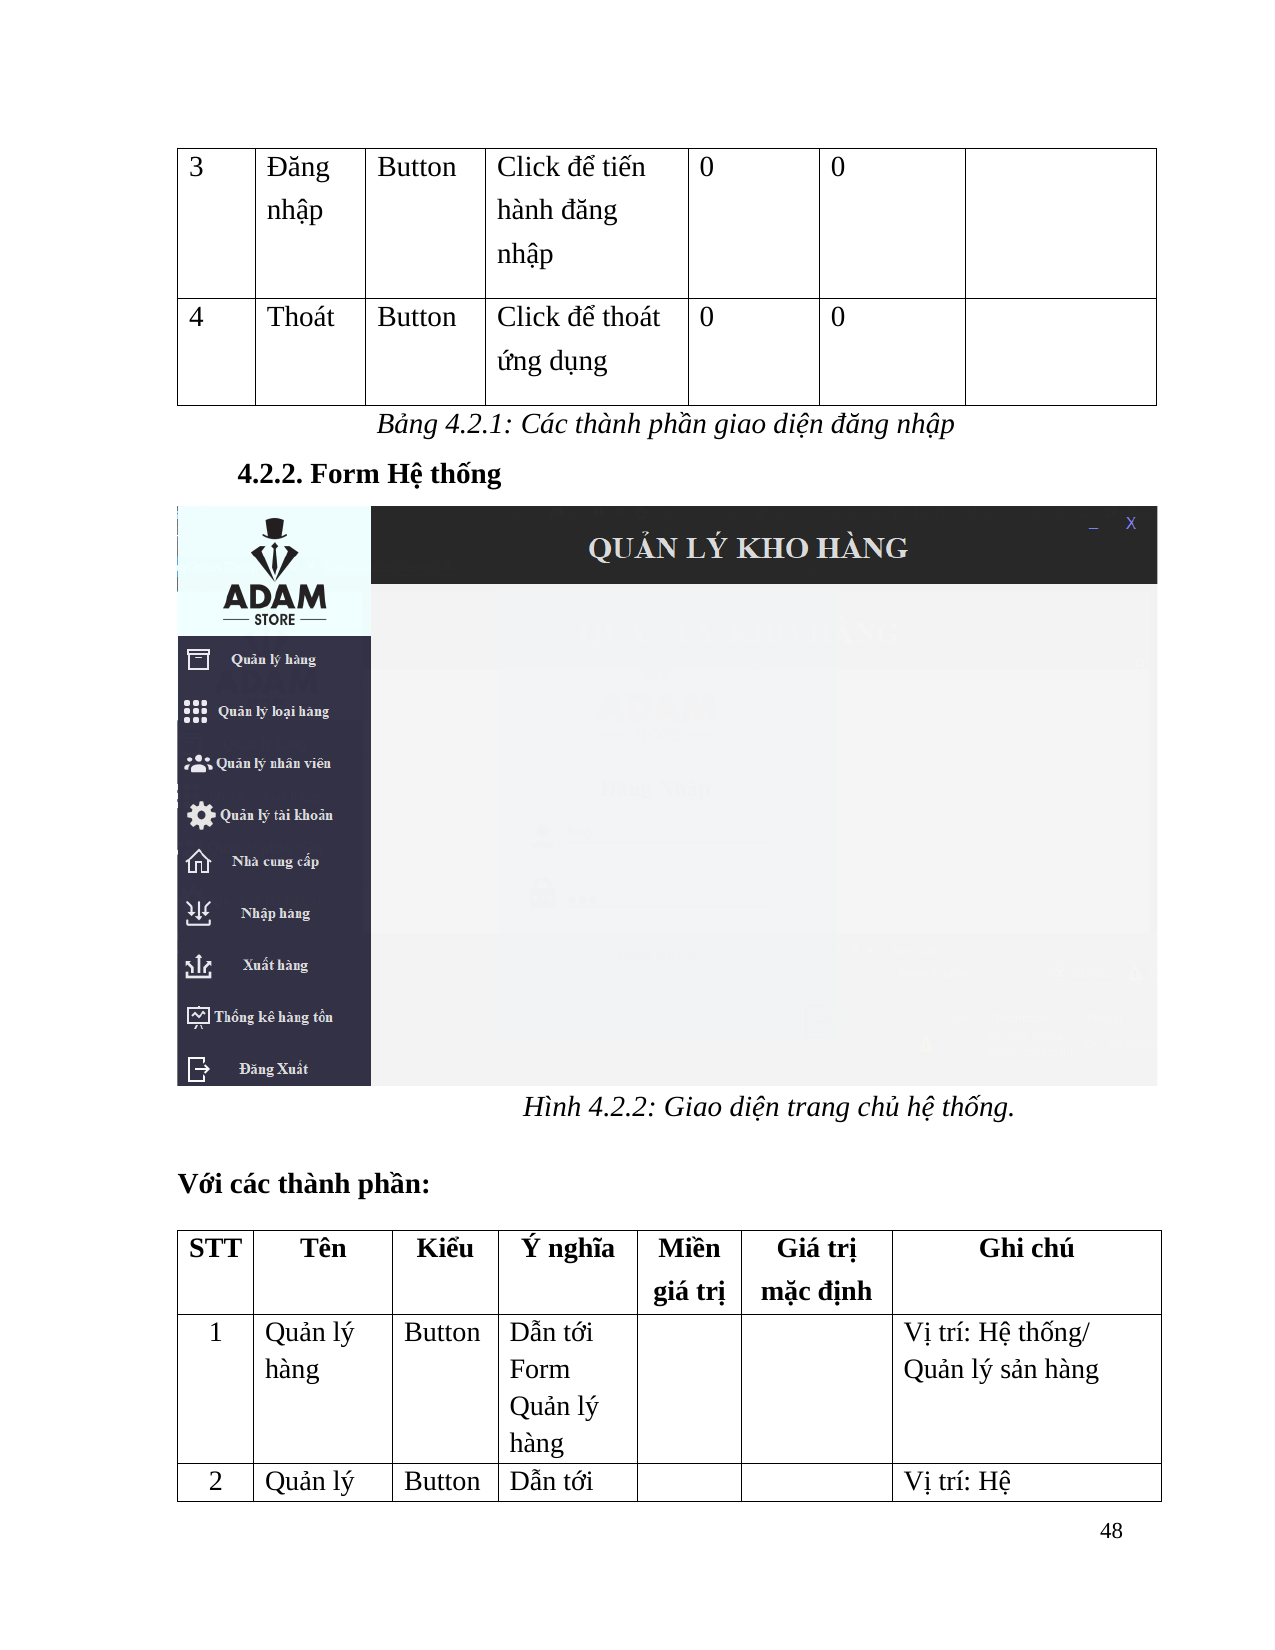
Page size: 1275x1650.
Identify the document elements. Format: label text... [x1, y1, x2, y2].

table_cell [638, 1464, 741, 1501]
table_cell 0 [689, 149, 819, 298]
table_cell [638, 1315, 741, 1463]
table_cell Quản lý Loại Hàng [254, 1464, 392, 1501]
table_cell Đăng nhập [256, 149, 365, 298]
table_cell Button [393, 1464, 498, 1501]
table_cell 0 [689, 299, 819, 405]
table_cell Quản lý hàng [254, 1315, 392, 1463]
table_cell 4 [178, 299, 255, 405]
table_cell Button [366, 299, 485, 405]
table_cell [499, 1464, 637, 1501]
table_cell [742, 1464, 892, 1501]
table_cell [742, 1315, 892, 1463]
table_cell Button [393, 1315, 498, 1463]
table_cell Button [366, 149, 485, 298]
table_header Ý nghĩa [499, 1231, 637, 1314]
text Bảng 4.2.1: Các thành phần giao diện đăng nhập [177, 406, 1157, 439]
table_cell Thoát [256, 299, 365, 405]
text Với các thành phần: [177, 1166, 1157, 1199]
text 4.2.2. Form Hệ thống [237, 456, 1157, 490]
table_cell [893, 1464, 1161, 1501]
text Hình 4.2.2: Giao diện trang chủ hệ thống. [177, 1089, 1157, 1123]
picture [177, 506, 1158, 1086]
table_header STT [178, 1231, 253, 1314]
table_header Ghi chú [893, 1231, 1161, 1314]
table_cell 2 [178, 1464, 253, 1501]
table_cell [966, 149, 1156, 298]
table_cell Dẫn tới Form Quản lý hàng [499, 1315, 637, 1463]
table_cell 0 [820, 149, 965, 298]
table_cell 0 [820, 299, 965, 405]
table_cell 3 [178, 149, 255, 298]
table_header Miền giá trị [638, 1231, 741, 1314]
table_header Kiểu [393, 1231, 498, 1314]
table_cell 1 [178, 1315, 253, 1463]
table_header Giá trị mặc định [742, 1231, 892, 1314]
table_cell Vị trí: Hệ thống/ Quản lý sản hàng [893, 1315, 1161, 1463]
table_cell [966, 299, 1156, 405]
table_cell Click để thoát ứng dụng [486, 299, 688, 405]
table_header Tên [254, 1231, 392, 1314]
table_cell Click để tiến hành đăng nhập [486, 149, 688, 298]
